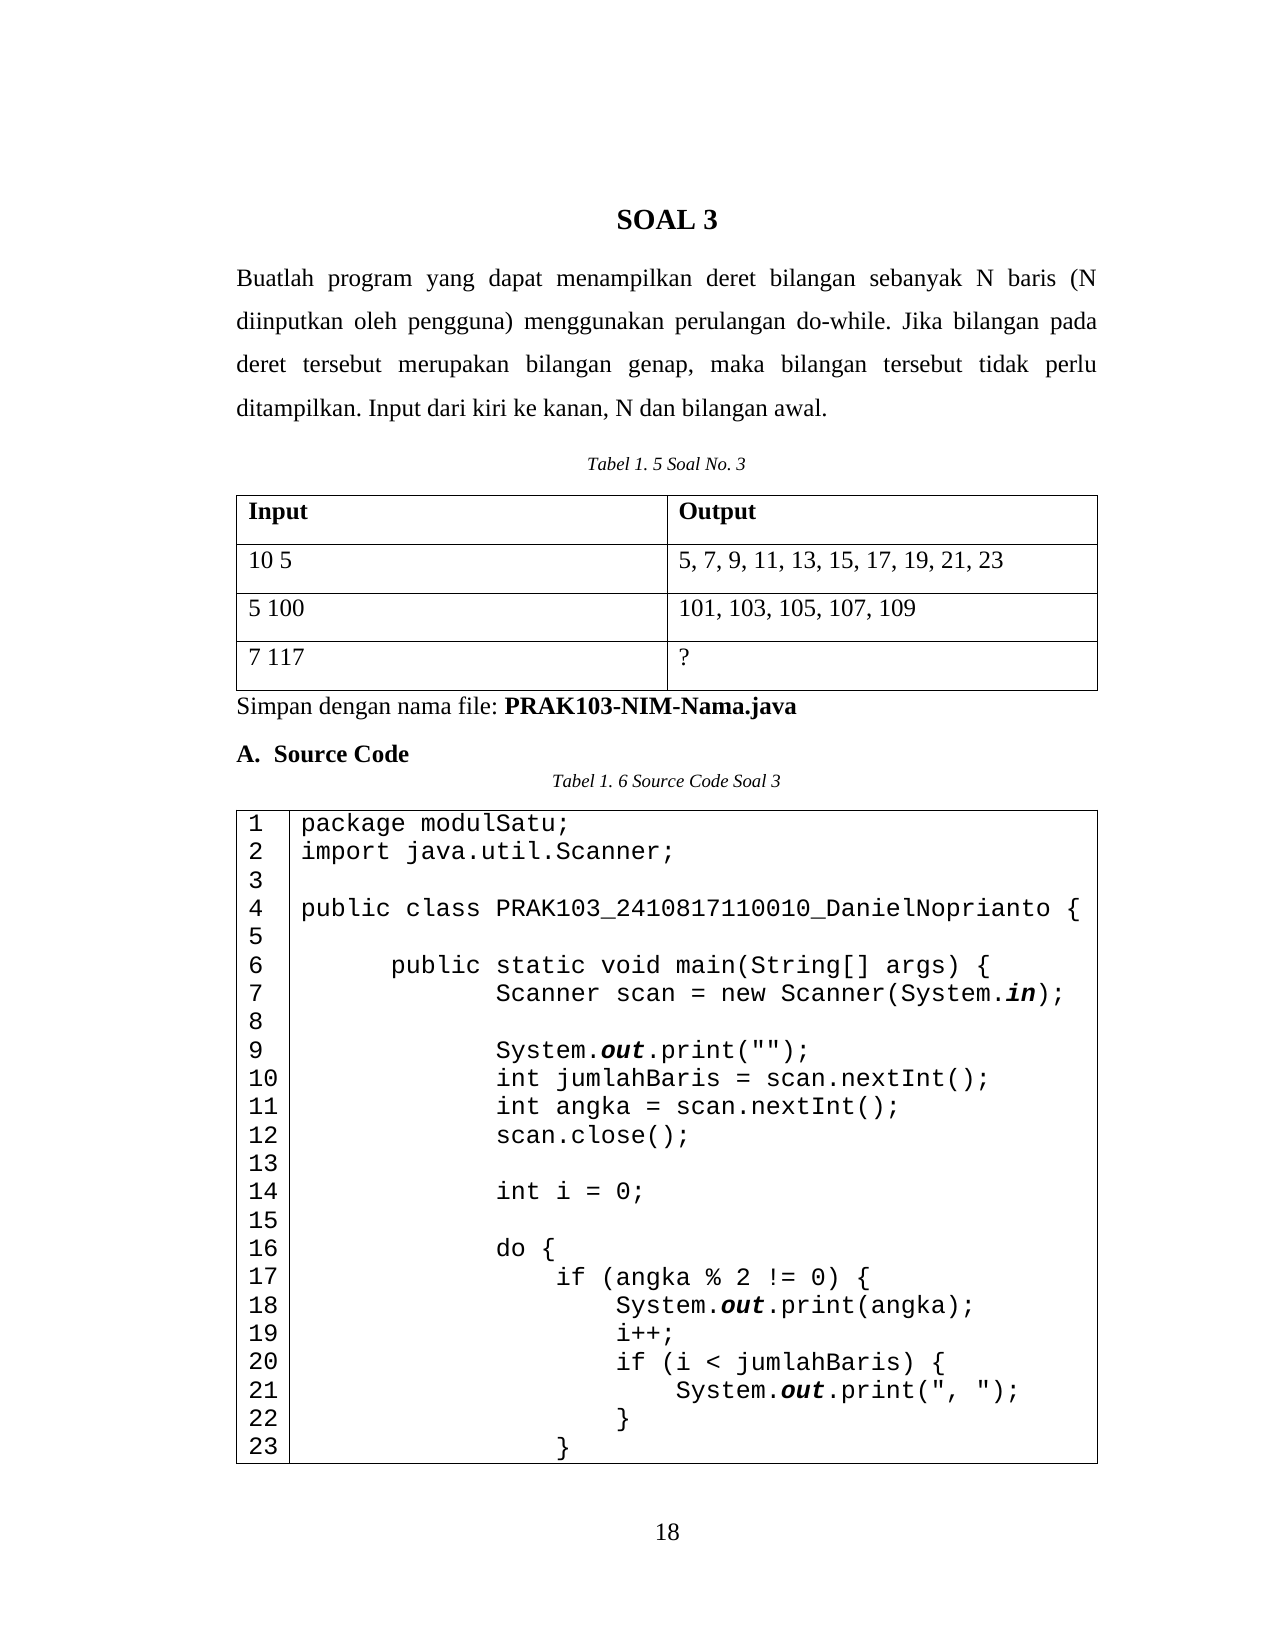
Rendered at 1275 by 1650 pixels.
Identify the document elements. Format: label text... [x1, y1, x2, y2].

text Simpan dengan nama file: PRAK103-NIM-Nama.java [236, 691, 1098, 720]
table_cell 7 117 [237, 642, 667, 690]
table_cell 101, 103, 105, 107, 109 [668, 594, 1097, 641]
table_cell ? [668, 642, 1097, 690]
subtitle SOAL 3 [236, 202, 1098, 236]
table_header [237, 811, 289, 1463]
table_header Input [237, 496, 667, 544]
table_header Output [668, 496, 1097, 544]
table_cell 5 100 [237, 594, 667, 641]
text Tabel 1. 5 Soal No. 3 [236, 452, 1098, 474]
table_cell 10 5 [237, 545, 667, 592]
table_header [290, 811, 1097, 1463]
text Tabel 1. 6 Source Code Soal 3 [236, 770, 1098, 791]
table_cell 5, 7, 9, 11, 13, 15, 17, 19, 21, 23 [668, 545, 1097, 592]
list Buatlah program yang dapat menampilkan deret bilangan sebanyak N baris (N diinputkan oleh pengguna) menggunakan perulangan do-while. Jika bilangan pada deret tersebut merupakan bilangan genap, maka bilangan tersebut tidak perlu ditampilkan. Input dari kiri ke kanan, N dan bilangan awal. [236, 263, 1098, 421]
subtitle Source Code [236, 739, 1098, 767]
